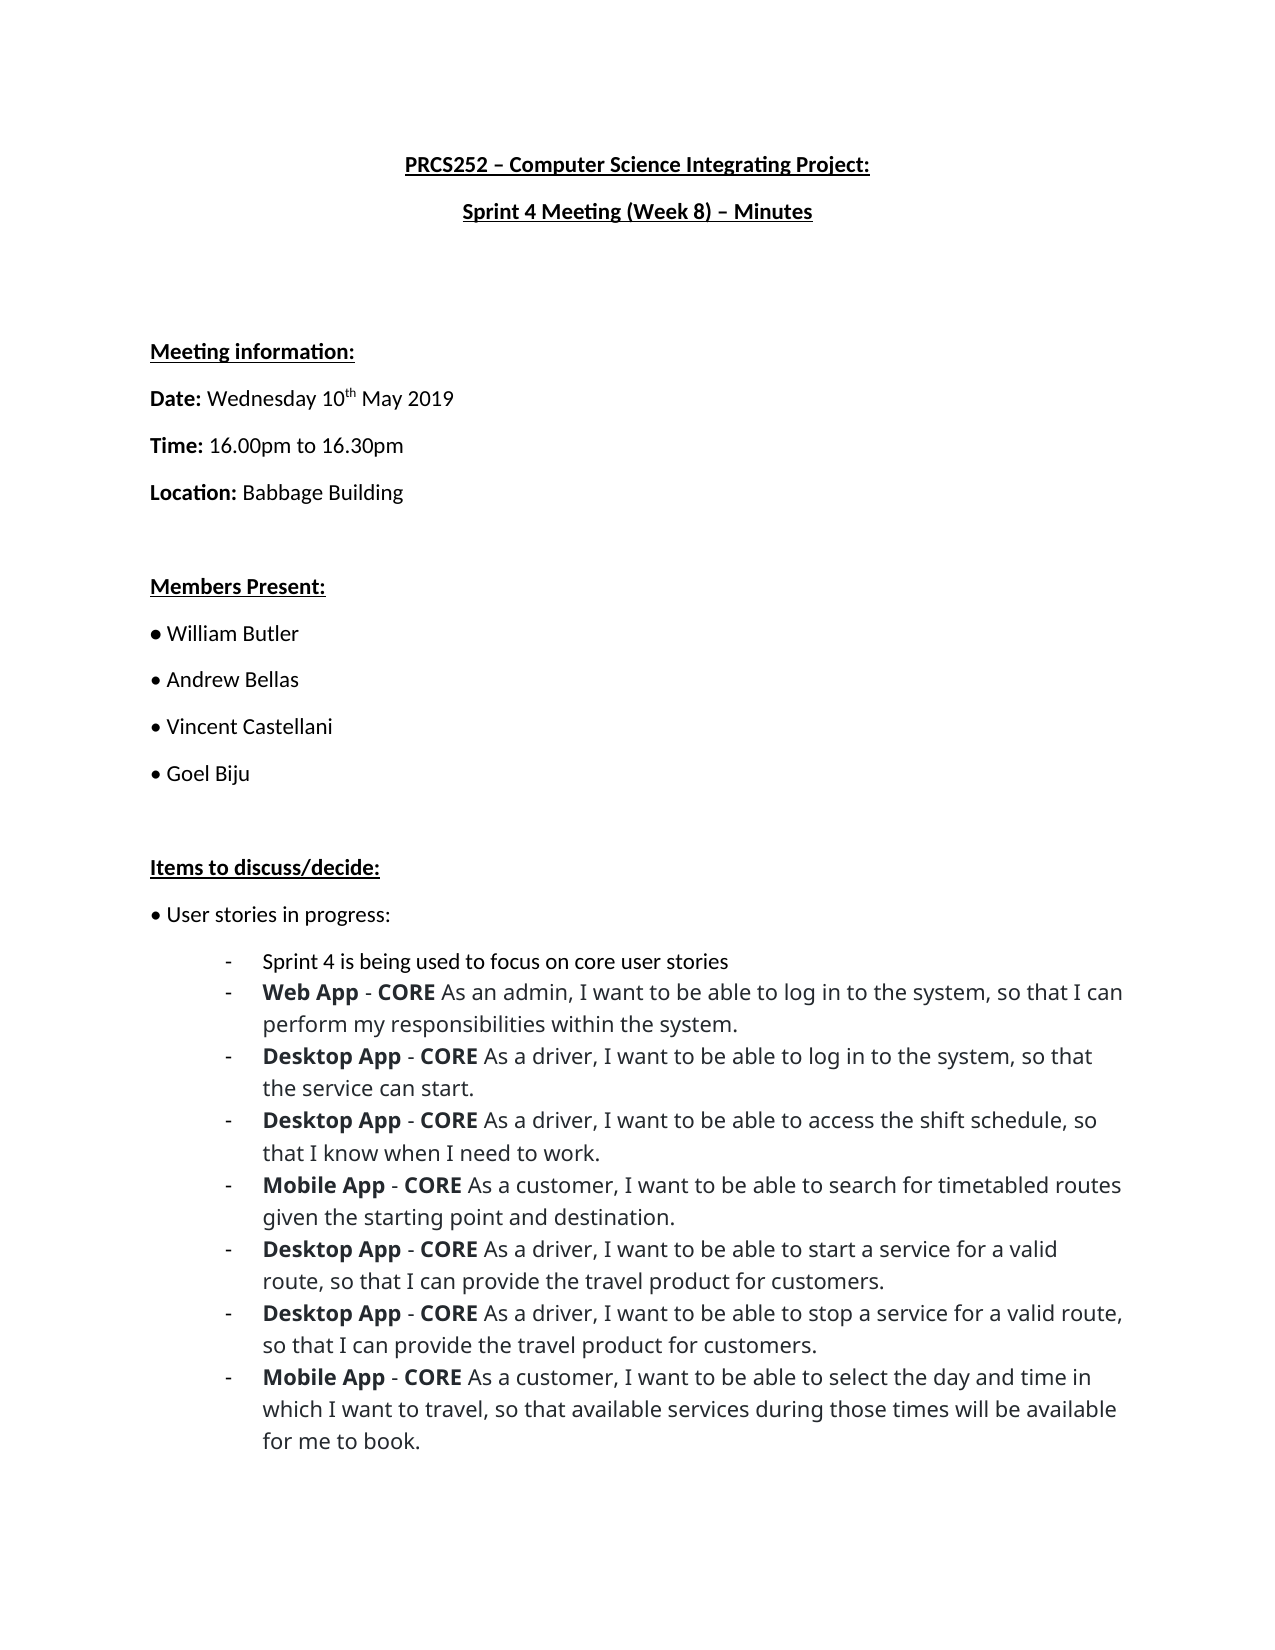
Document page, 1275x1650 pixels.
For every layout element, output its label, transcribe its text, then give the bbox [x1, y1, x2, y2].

list Desktop App - CORE As a driver, I want to be able to start a service for a valid route, so that I can provide the travel product for customers. [225, 1234, 1125, 1296]
text Time: 16.00pm to 16.30pm [150, 431, 1125, 459]
text • Goel Biju [150, 759, 1125, 787]
list Web App - CORE As an admin, I want to be able to log in to the system, so that I can perform my responsibilities within the system. [225, 977, 1125, 1039]
text • William Butler [150, 619, 1125, 647]
text • Vincent Castellani [150, 712, 1125, 741]
text Sprint 4 Meeting (Week 8) – Minutes [150, 197, 1125, 225]
text PRCS252 – Computer Science Integrating Project: [150, 150, 1125, 178]
list Desktop App - CORE As a driver, I want to be able to log in to the system, so that the service can start. [225, 1041, 1125, 1103]
list Sprint 4 is being used to focus on core user stories [225, 947, 1125, 975]
text Location: Babbage Building [150, 478, 1125, 506]
text • Andrew Bellas [150, 666, 1125, 694]
text Members Present: [150, 572, 1125, 600]
text • User stories in progress: [150, 900, 1125, 928]
text Meeting information: [150, 337, 1125, 366]
list Desktop App - CORE As a driver, I want to be able to access the shift schedule, so that I know when I need to work. [225, 1105, 1125, 1167]
list Desktop App - CORE As a driver, I want to be able to stop a service for a valid route, so that I can provide the travel product for customers. [225, 1298, 1125, 1360]
list Mobile App - CORE As a customer, I want to be able to search for timetabled routes given the starting point and destination. [225, 1169, 1125, 1231]
list Mobile App - CORE As a customer, I want to be able to select the day and time in which I want to travel, so that available services during those times will be available for me to book. [225, 1362, 1125, 1456]
text Items to discuss/decide: [150, 853, 1125, 881]
text Date: Wednesday 10th May 2019 [150, 384, 1125, 412]
